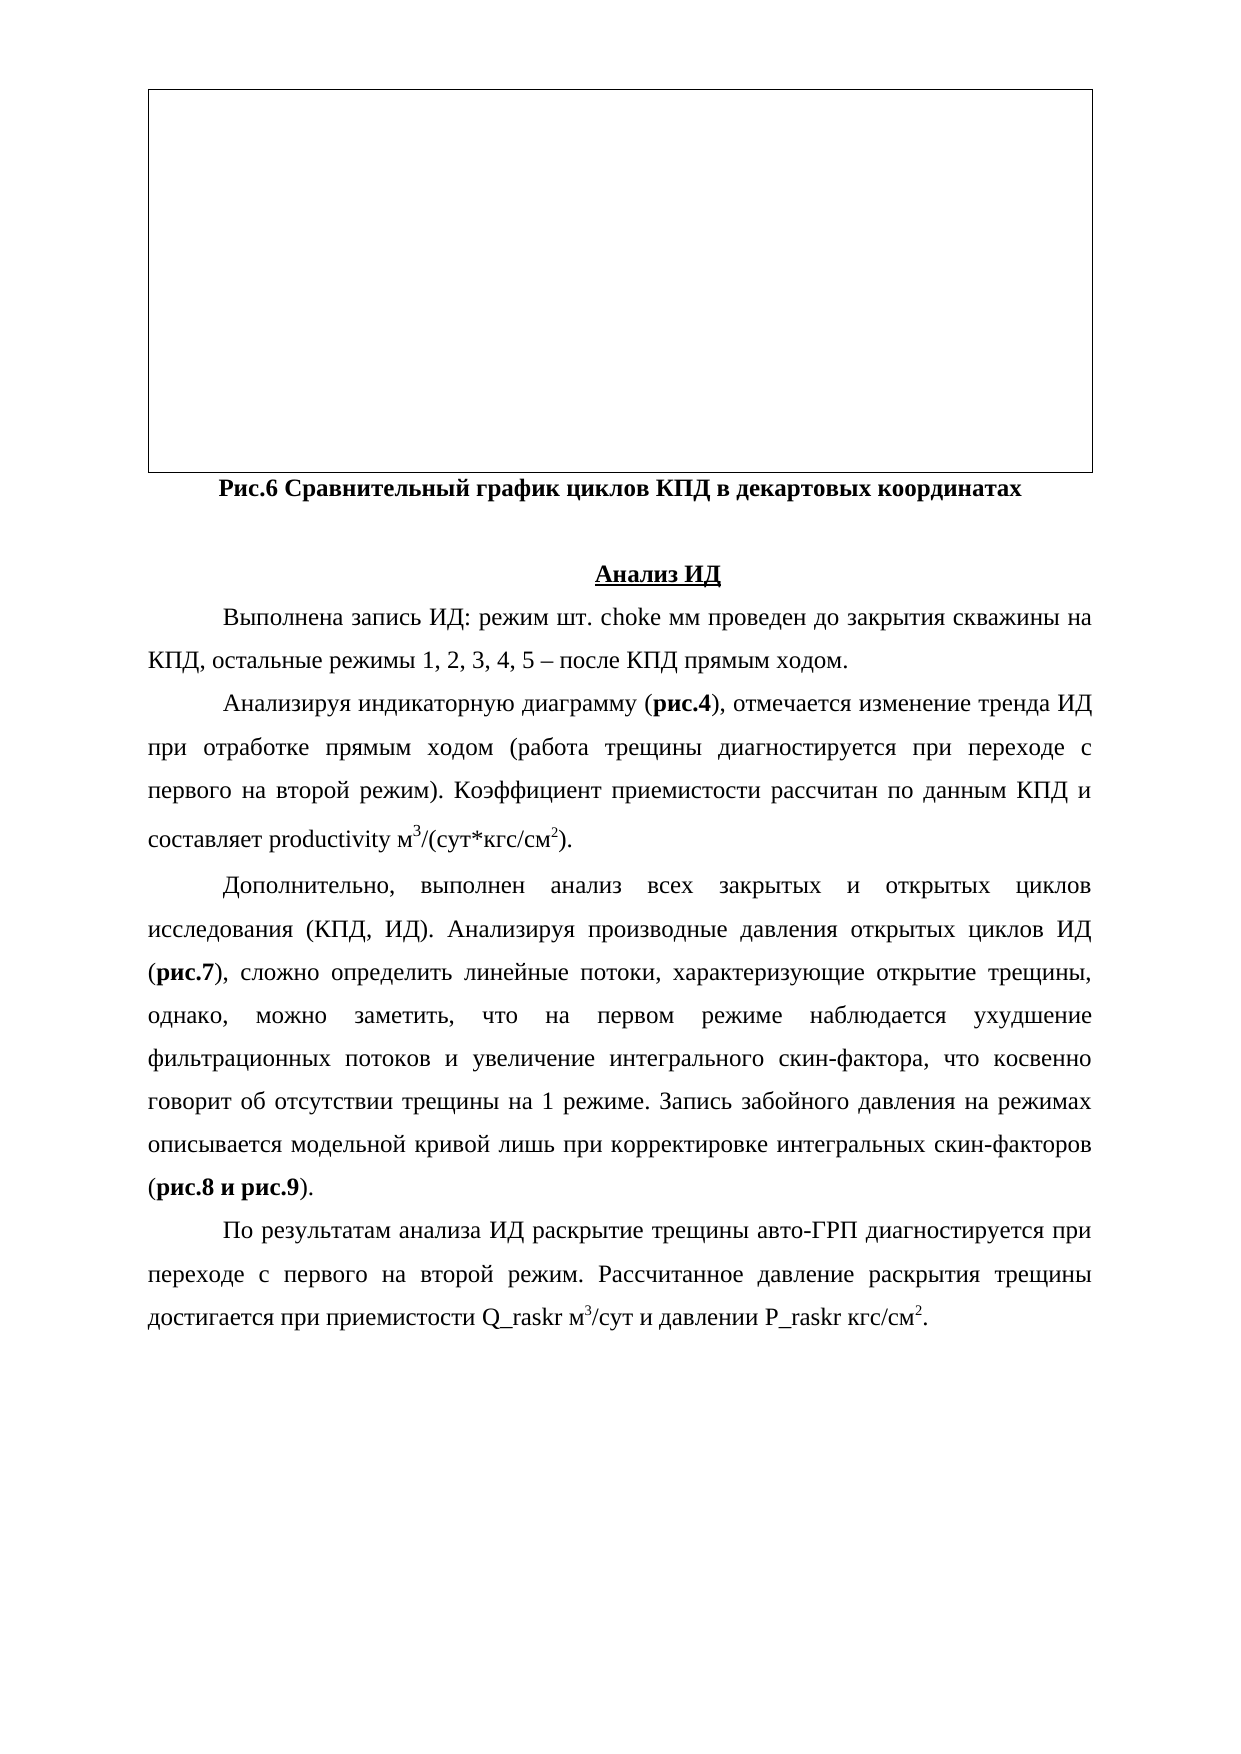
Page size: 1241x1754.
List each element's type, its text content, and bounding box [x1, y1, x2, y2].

table_header [149, 90, 1092, 472]
text Дополнительно, выполнен анализ всех закрытых и открытых циклов исследования (КПД, ИД). Анализируя производные давления открытых циклов ИД (рис.7), сложно определить линейные потоки, характеризующие открытие трещины, однако, можно заметить, что на первом режиме наблюдается ухудшение фильтрационных потоков и увеличение интегрального скин-фактора, что косвенно говорит об отсутствии трещины на 1 режиме. Запись забойного давления на режимах описывается модельной кривой лишь при корректировке интегральных скин-факторов (рис.8 и рис.9). [148, 871, 1093, 1201]
text Анализ ИД [148, 559, 1093, 588]
text Рис.6 Сравнительный график циклов КПД в декартовых координатах [148, 473, 1093, 502]
text Выполнена запись ИД: режим шт. choke мм проведен до закрытия скважины на КПД, остальные режимы 1, 2, 3, 4, 5 – после КПД прямым ходом. [148, 602, 1093, 674]
text По результатам анализа ИД раскрытие трещины авто-ГРП диагностируется при переходе с первого на второй режим. Рассчитанное давление раскрытия трещины достигается при приемистости Q_raskr м3/сут и давлении P_raskr кгс/см2. [148, 1216, 1093, 1331]
text Анализируя индикаторную диаграмму (рис.4), отмечается изменение тренда ИД при отработке прямым ходом (работа трещины диагностируется при переходе с первого на второй режим). Коэффициент приемистости рассчитан по данным КПД и составляет productivity м3/(сут*кгс/см2). [148, 688, 1093, 854]
